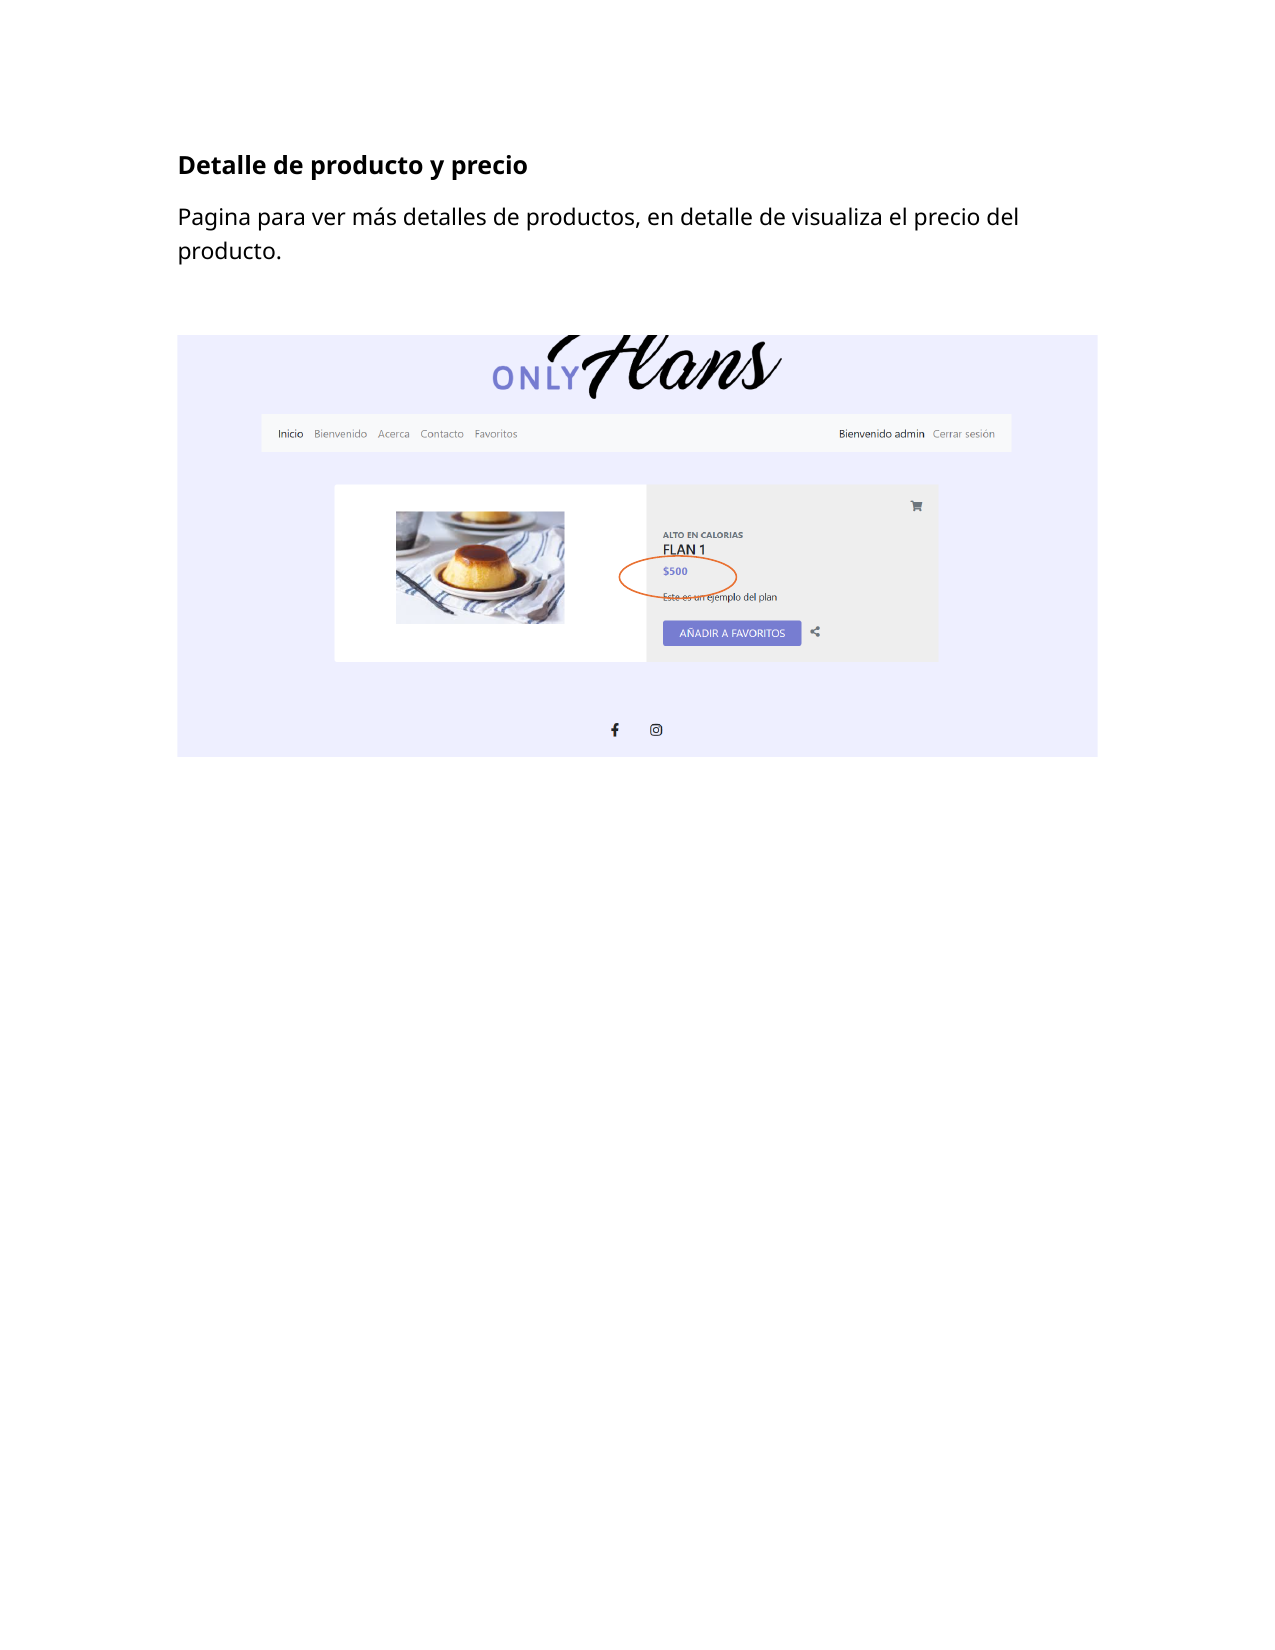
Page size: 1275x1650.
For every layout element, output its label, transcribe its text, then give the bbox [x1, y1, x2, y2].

text Pagina para ver más detalles de productos, en detalle de visualiza el precio del producto. [177, 201, 1098, 266]
picture [177, 335, 1098, 757]
text Detalle de producto y precio [177, 148, 1098, 182]
